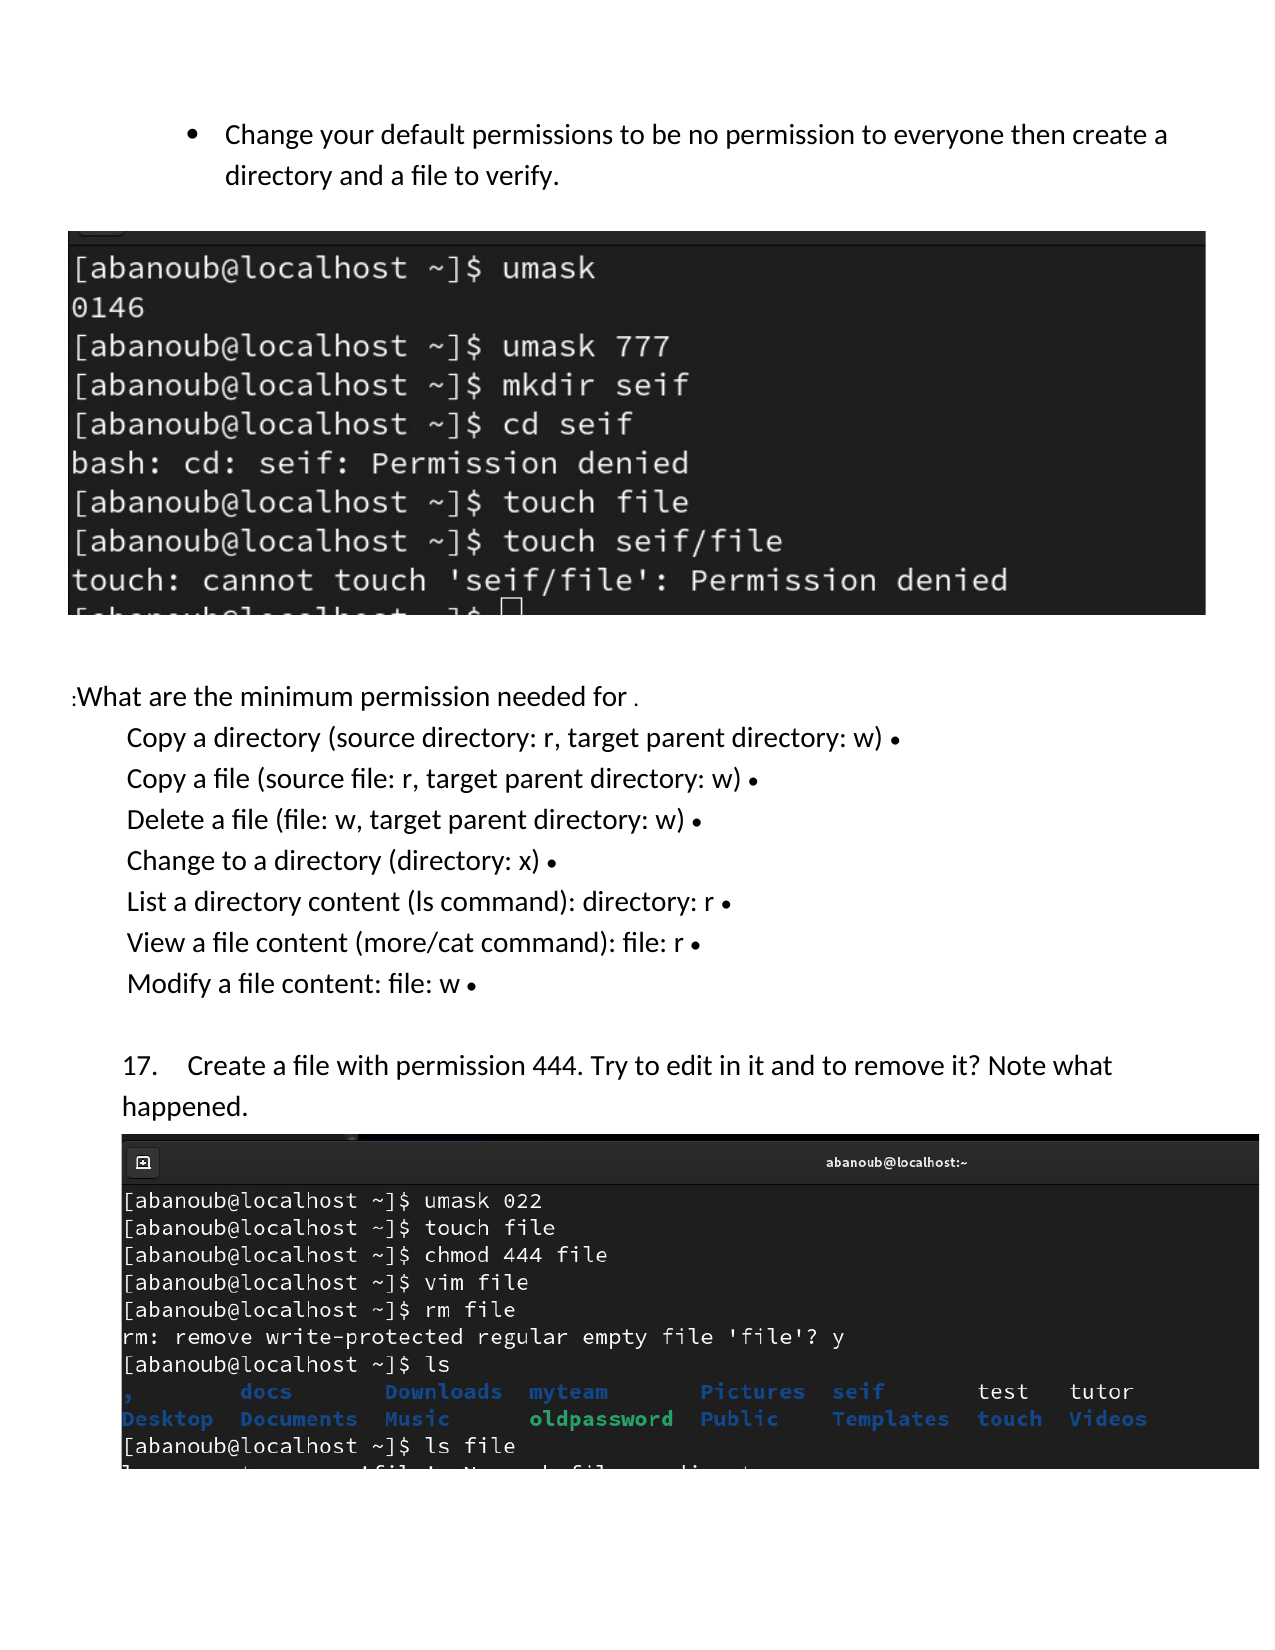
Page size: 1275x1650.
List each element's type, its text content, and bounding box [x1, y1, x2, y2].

list • Copy a directory (source directory: r, target parent directory: w) [127, 719, 1120, 754]
picture [121, 1134, 1260, 1469]
list Create a file with permission 444. Try to edit in it and to remove it? Note what happened. [122, 1047, 1114, 1123]
list • Delete a file (file: w, target parent directory: w) [127, 801, 1120, 836]
list • List a directory content (ls command): directory: r [127, 883, 1120, 918]
list . What are the minimum permission needed for: [71, 678, 1120, 713]
list • Copy a file (source file: r, target parent directory: w) [127, 760, 1120, 795]
list • Change to a directory (directory: x) [127, 842, 1120, 877]
picture [68, 231, 1206, 615]
list • View a file content (more/cat command): file: r [127, 924, 1120, 959]
list Change your default permissions to be no permission to everyone then create a directory and a file to verify. [187, 116, 1169, 192]
list • Modify a file content: file: w [127, 965, 1045, 1001]
